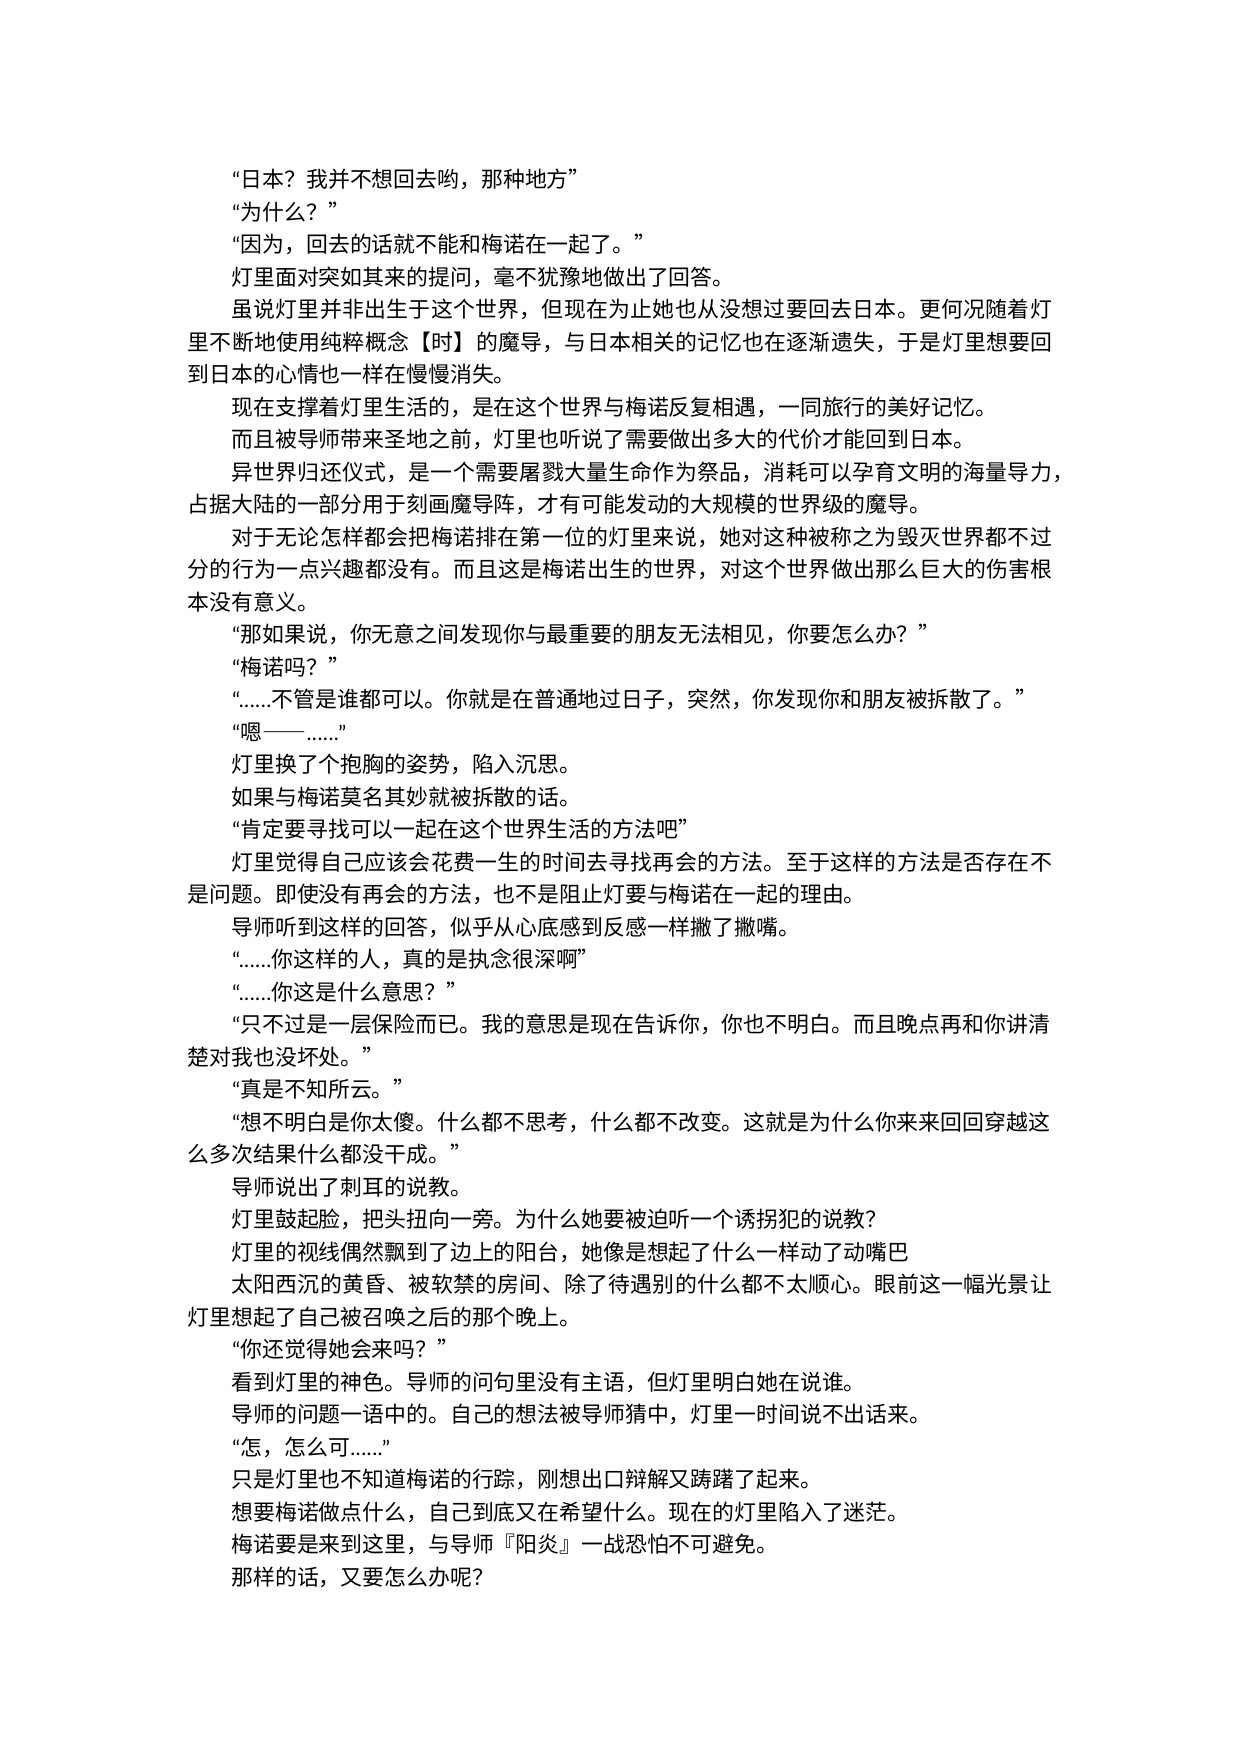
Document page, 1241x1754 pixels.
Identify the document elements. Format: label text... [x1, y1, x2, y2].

list 灯里换了个抱胸的姿势，陷入沉思。 [187, 747, 1053, 779]
list 灯里的视线偶然飘到了边上的阳台，她像是想起了什么一样动了动嘴巴 [187, 1234, 1053, 1267]
list “......你这样的人，真的是执念很深啊” [187, 942, 1053, 974]
list “日本？我并不想回去哟，那种地方” [187, 162, 1053, 194]
list “你还觉得她会来吗？” [187, 1332, 1053, 1364]
list “......你这是什么意思？” [187, 974, 1053, 1007]
list 导师说出了刺耳的说教。 [187, 1169, 1053, 1202]
list “怎，怎么可......” [187, 1429, 1053, 1462]
list 异世界归还仪式，是一个需要屠戮大量生命作为祭品，消耗可以孕育文明的海量导力，占据大陆的一部分用于刻画魔导阵，才有可能发动的大规模的世界级的魔导。 [187, 454, 1053, 519]
list 对于无论怎样都会把梅诺排在第一位的灯里来说，她对这种被称之为毁灭世界都不过分的行为一点兴趣都没有。而且这是梅诺出生的世界，对这个世界做出那么巨大的伤害根本没有意义。 [187, 519, 1053, 617]
list 灯里鼓起脸，把头扭向一旁。为什么她要被迫听一个诱拐犯的说教？ [187, 1202, 1053, 1234]
list “嗯——......” [187, 714, 1053, 747]
list 那样的话，又要怎么办呢？ [187, 1559, 1053, 1592]
list 如果与梅诺莫名其妙就被拆散的话。 [187, 779, 1053, 812]
list 虽说灯里并非出生于这个世界，但现在为止她也从没想过要回去日本。更何况随着灯里不断地使用纯粹概念【时】的魔导，与日本相关的记忆也在逐渐遗失，于是灯里想要回到日本的心情也一样在慢慢消失。 [187, 292, 1053, 389]
list 导师的问题一语中的。自己的想法被导师猜中，灯里一时间说不出话来。 [187, 1397, 1053, 1429]
list 灯里面对突如其来的提问，毫不犹豫地做出了回答。 [187, 259, 1053, 292]
list 现在支撑着灯里生活的，是在这个世界与梅诺反复相遇，一同旅行的美好记忆。 [187, 389, 1053, 422]
list 导师听到这样的回答，似乎从心底感到反感一样撇了撇嘴。 [187, 909, 1053, 942]
list “那如果说，你无意之间发现你与最重要的朋友无法相见，你要怎么办？” [187, 617, 1053, 649]
list 梅诺要是来到这里，与导师『阳炎』一战恐怕不可避免。 [187, 1527, 1053, 1559]
list 只是灯里也不知道梅诺的行踪，刚想出口辩解又踌躇了起来。 [187, 1462, 1053, 1494]
list “......不管是谁都可以。你就是在普通地过日子，突然，你发现你和朋友被拆散了。” [187, 682, 1053, 714]
list “只不过是一层保险而已。我的意思是现在告诉你，你也不明白。而且晚点再和你讲清楚对我也没坏处。” [187, 1007, 1053, 1072]
list 想要梅诺做点什么，自己到底又在希望什么。现在的灯里陷入了迷茫。 [187, 1494, 1053, 1527]
list “想不明白是你太傻。什么都不思考，什么都不改变。这就是为什么你来来回回穿越这么多次结果什么都没干成。” [187, 1104, 1053, 1169]
list “因为，回去的话就不能和梅诺在一起了。” [187, 227, 1053, 259]
list 看到灯里的神色。导师的问句里没有主语，但灯里明白她在说谁。 [187, 1364, 1053, 1397]
list “为什么？” [187, 194, 1053, 227]
list “梅诺吗？” [187, 649, 1053, 682]
list 太阳西沉的黄昏、被软禁的房间、除了待遇别的什么都不太顺心。眼前这一幅光景让灯里想起了自己被召唤之后的那个晚上。 [187, 1267, 1053, 1332]
list 灯里觉得自己应该会花费一生的时间去寻找再会的方法。至于这样的方法是否存在不是问题。即使没有再会的方法，也不是阻止灯要与梅诺在一起的理由。 [187, 844, 1053, 909]
list “肯定要寻找可以一起在这个世界生活的方法吧” [187, 812, 1053, 844]
list 而且被导师带来圣地之前，灯里也听说了需要做出多大的代价才能回到日本。 [187, 422, 1053, 454]
list “真是不知所云。” [187, 1072, 1053, 1104]
